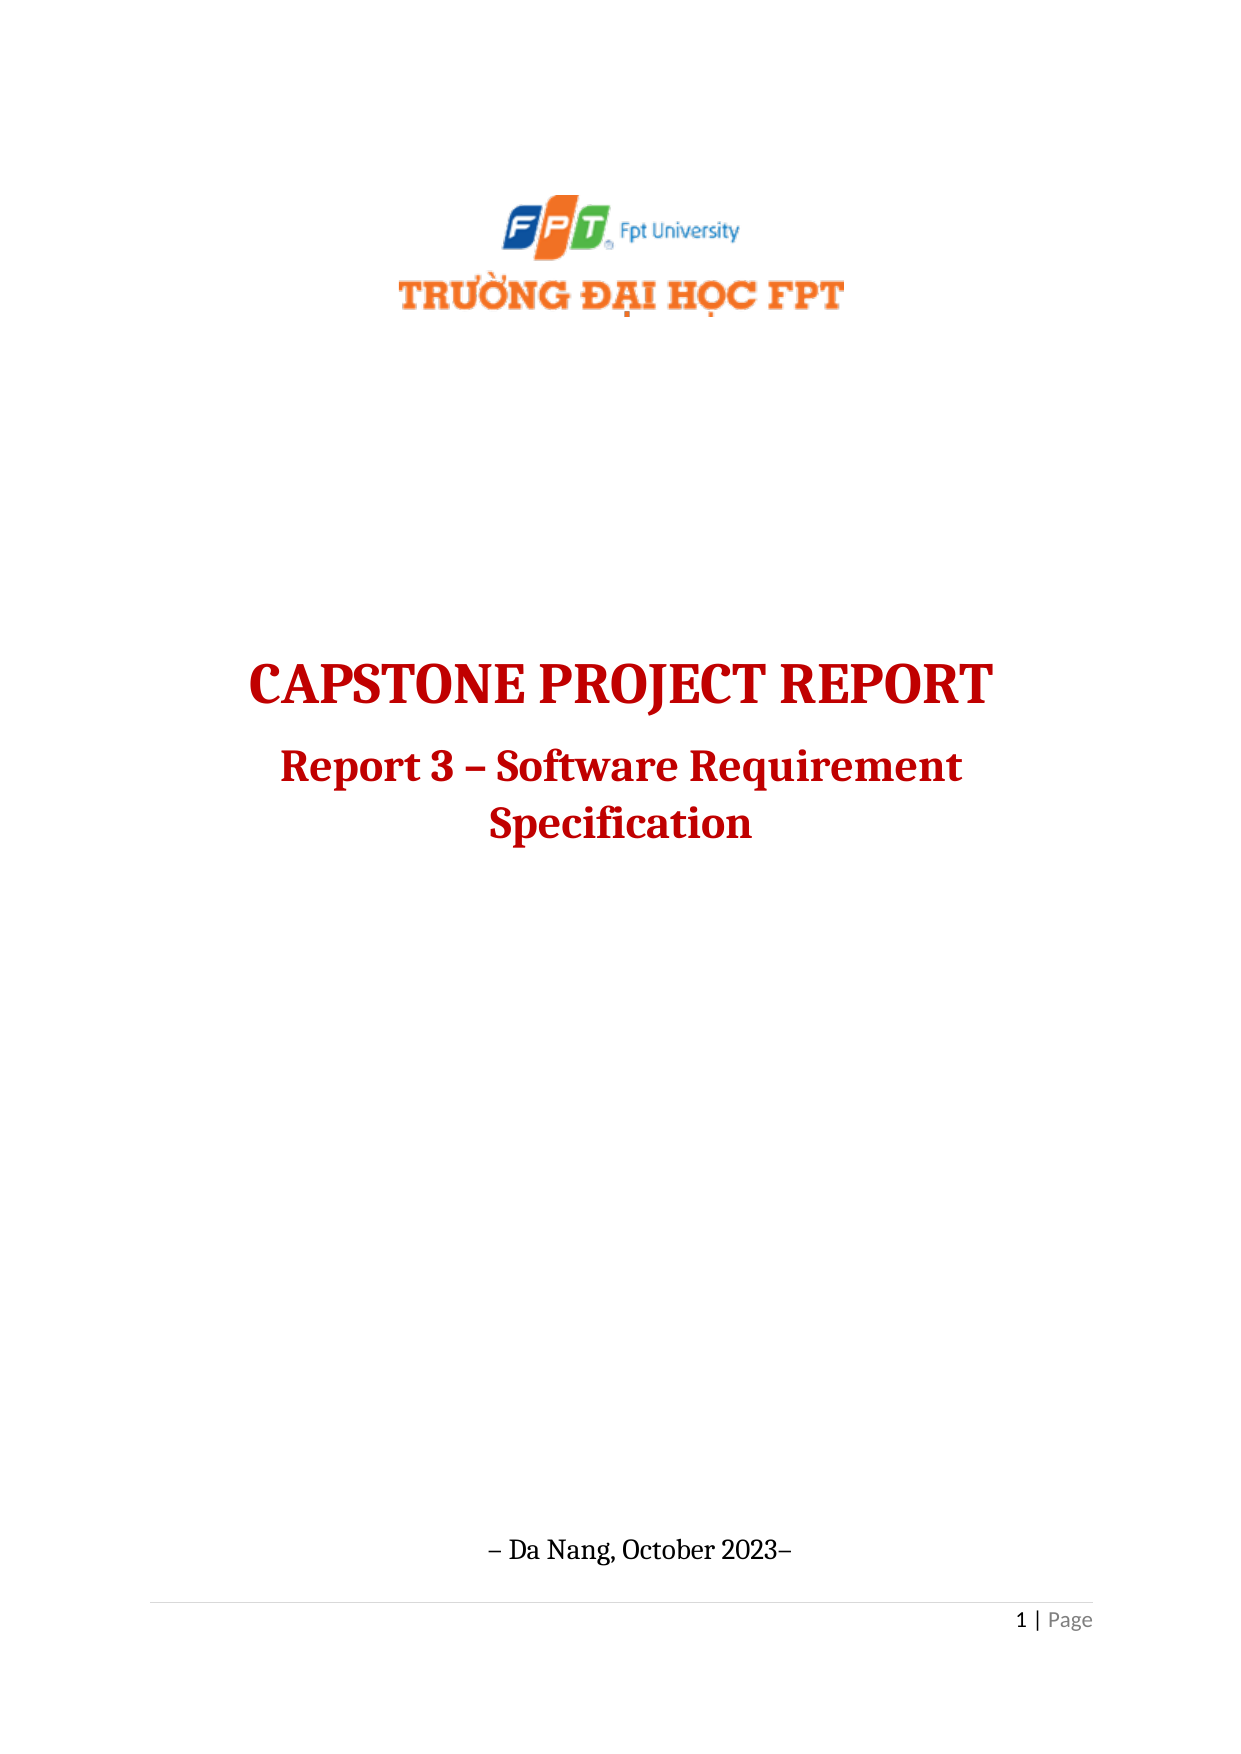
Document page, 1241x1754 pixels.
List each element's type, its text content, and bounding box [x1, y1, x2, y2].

picture [398, 195, 844, 317]
text – Da Nang, October 2023– [413, 1533, 867, 1566]
text Report 3 – Software Requirement Specification [150, 741, 1093, 850]
text CAPSTONE PROJECT REPORT [150, 651, 1093, 718]
